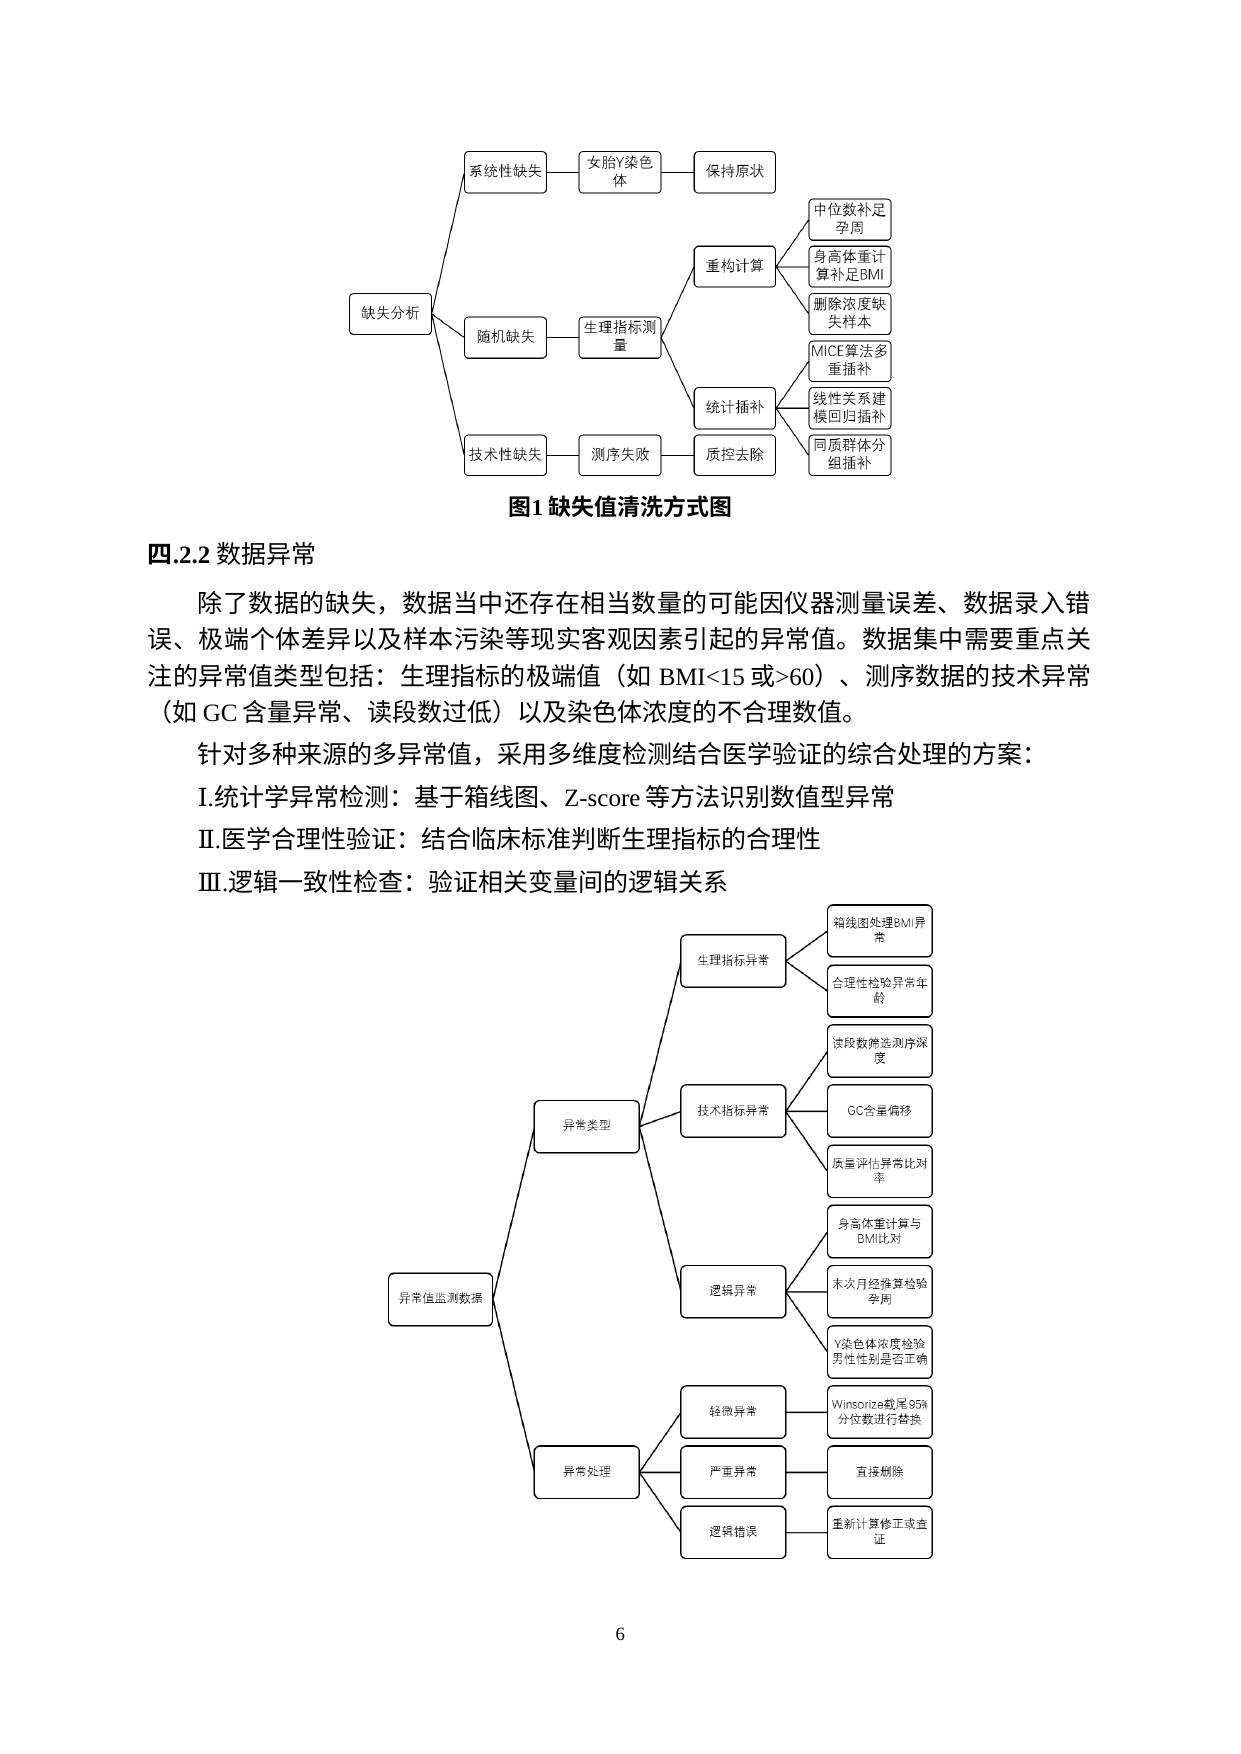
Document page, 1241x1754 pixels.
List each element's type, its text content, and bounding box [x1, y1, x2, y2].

text Ⅱ.医学合理性验证：结合临床标准判断生理指标的合理性 [148, 820, 1092, 856]
text 针对多种来源的多异常值，采用多维度检测结合医学验证的综合处理的方案： [148, 735, 1092, 771]
picture [197, 904, 1123, 1559]
text Ⅲ.逻辑一致性检查：验证相关变量间的逻辑关系 [148, 862, 1092, 898]
subtitle 数据异常 [148, 535, 1092, 571]
text 缺失值清洗方式图 [148, 489, 1092, 522]
picture [339, 147, 901, 483]
text Ⅰ.统计学异常检测：基于箱线图、Z-score等方法识别数值型异常 [148, 777, 1092, 813]
text 除了数据的缺失，数据当中还存在相当数量的可能因仪器测量误差、数据录入错误、极端个体差异以及样本污染等现实客观因素引起的异常值。数据集中需要重点关注的异常值类型包括：生理指标的极端值（如BMI<15或>60）、测序数据的技术异常（如GC含量异常、读段数过低）以及染色体浓度的不合理数值。 [148, 583, 1092, 728]
